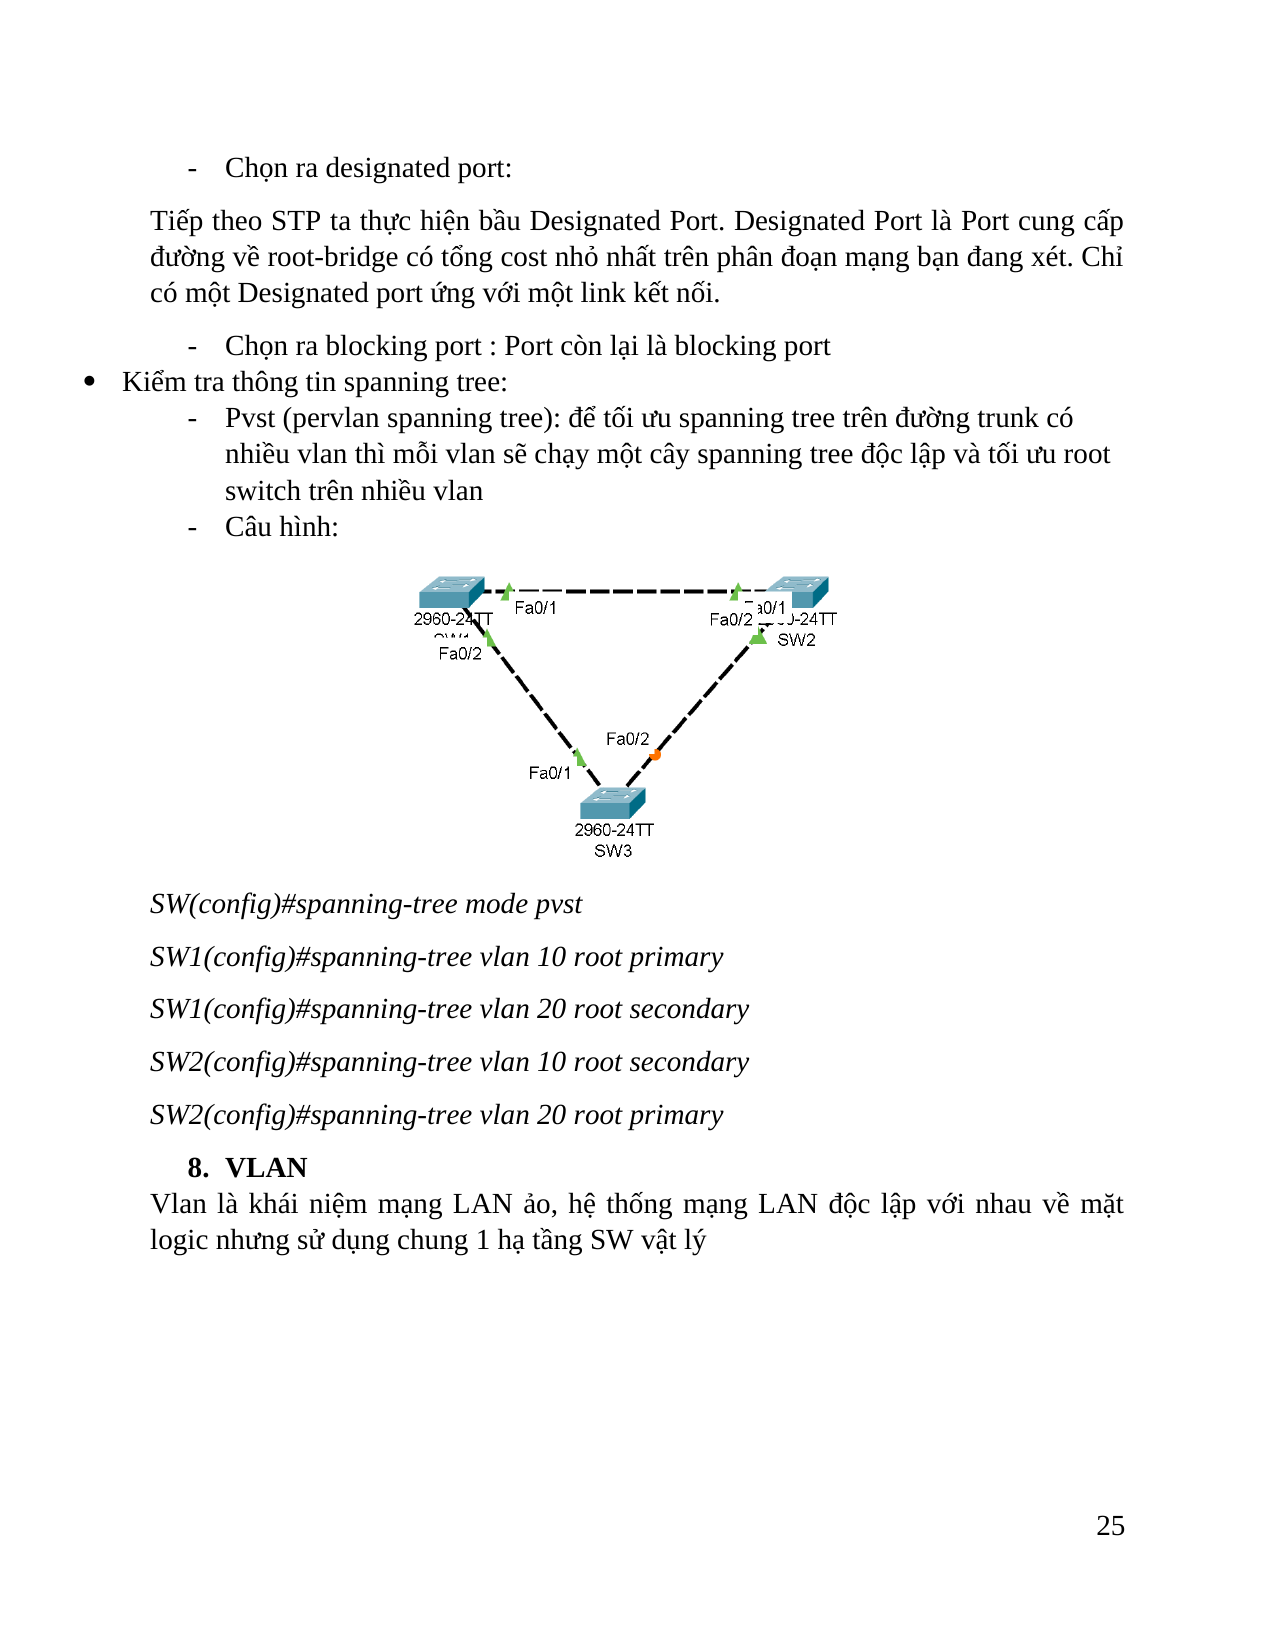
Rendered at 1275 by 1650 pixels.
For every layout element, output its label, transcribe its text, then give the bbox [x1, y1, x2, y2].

text Tiếp theo STP ta thực hiện bầu Designated Port. Designated Port là Port cung cấp đường về root-bridge có tổng cost nhỏ nhất trên phân đoạn mạng bạn đang xét. Chỉ có một Designated port ứng với một link kết nối. [150, 203, 1125, 309]
text SW1(config)#spanning-tree vlan 10 root primary [150, 939, 1125, 972]
text SW(config)#spanning-tree mode pvst [150, 886, 1125, 919]
list Chọn ra blocking port : Port còn lại là blocking port [187, 328, 1125, 361]
list Kiểm tra thông tin spanning tree: [84, 364, 1125, 398]
text Vlan là khái niệm mạng LAN ảo, hệ thống mạng LAN độc lập với nhau về mặt logic nhưng sử dụng chung 1 hạ tầng SW vật lý [150, 1186, 1125, 1256]
text SW1(config)#spanning-tree vlan 20 root secondary [150, 991, 1125, 1025]
list Pvst (pervlan spanning tree): để tối ưu spanning tree trên đường trunk có nhiều vlan thì mỗi vlan sẽ chạy một cây spanning tree độc lập và tối ưu root switch trên nhiều vlan [187, 400, 1125, 506]
subtitle VLAN [187, 1150, 1125, 1183]
picture [399, 561, 876, 867]
text SW2(config)#spanning-tree vlan 20 root primary [150, 1097, 1125, 1131]
list Chọn ra designated port: [187, 150, 1125, 183]
list Câu hình: [187, 509, 1125, 542]
text SW2(config)#spanning-tree vlan 10 root secondary [150, 1044, 1125, 1078]
